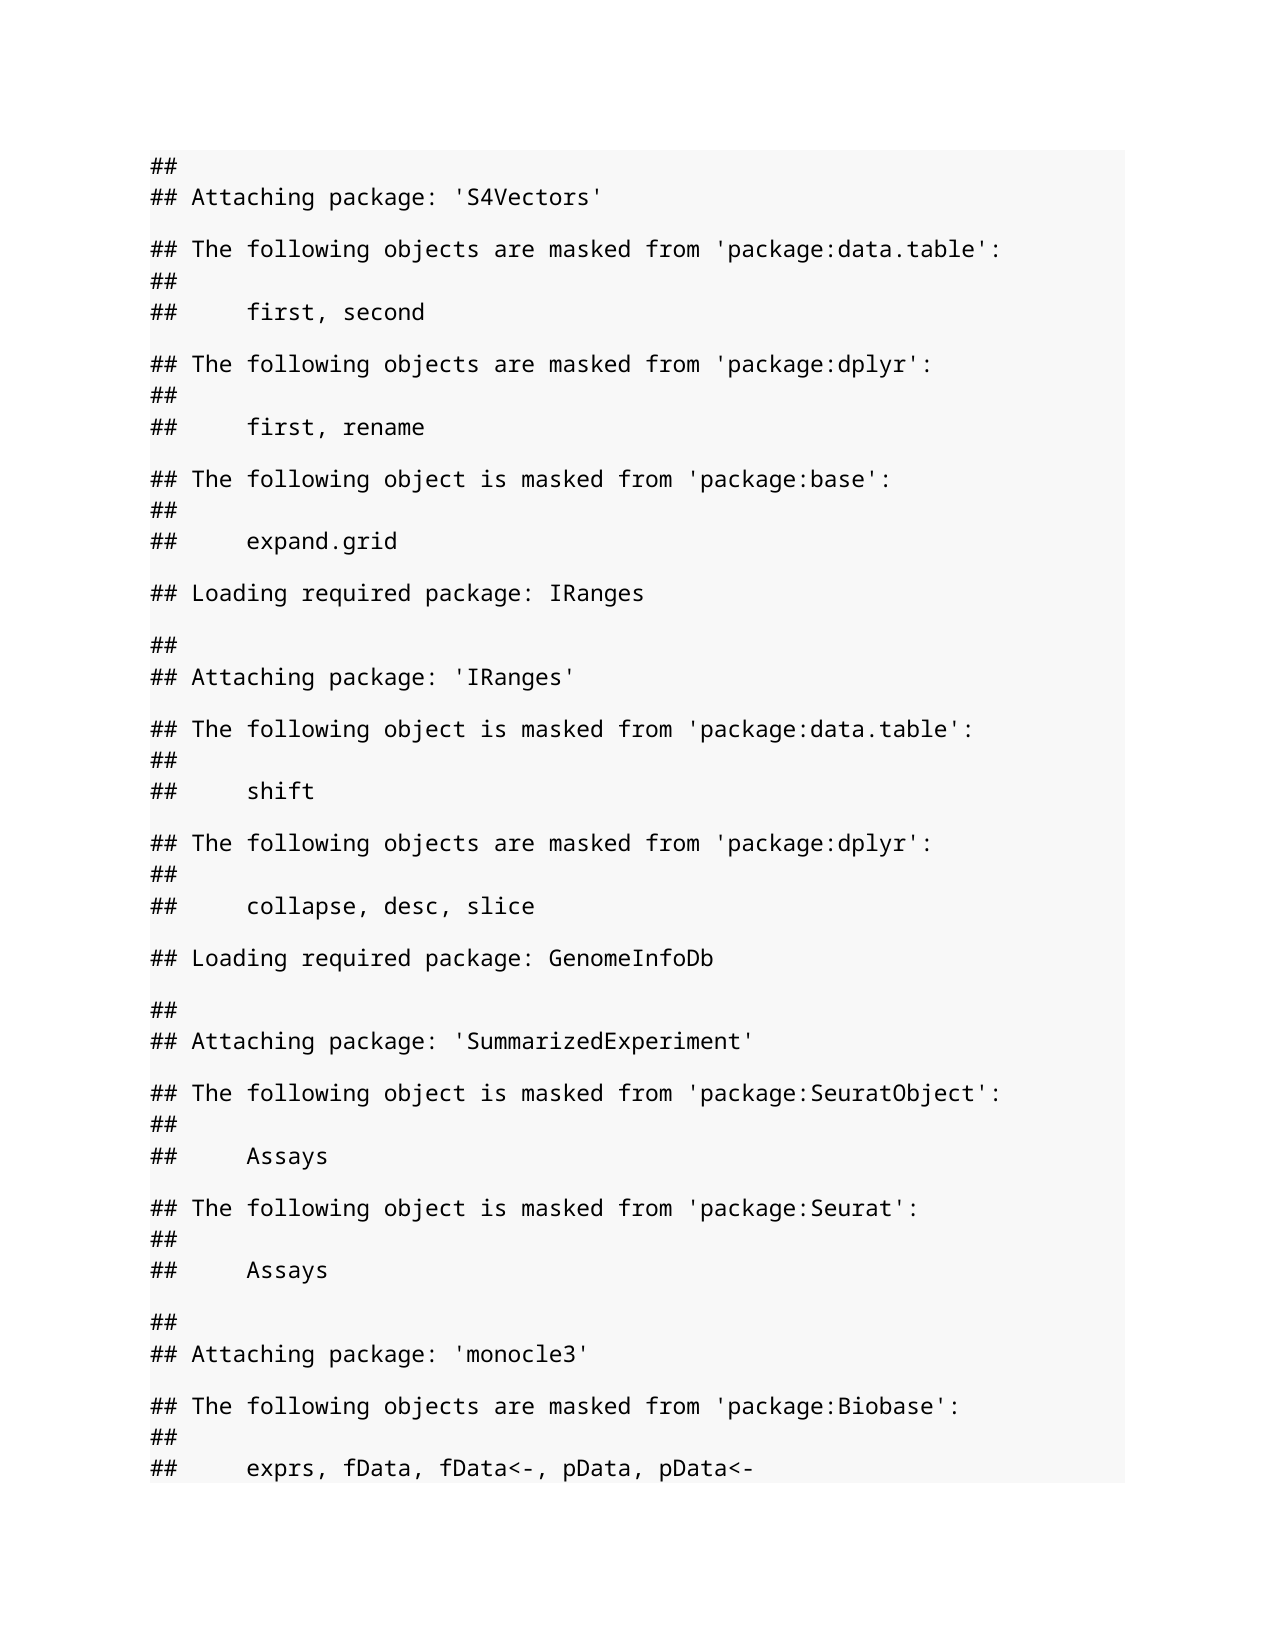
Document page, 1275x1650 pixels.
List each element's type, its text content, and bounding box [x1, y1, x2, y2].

text ## Loading required package: IRanges [150, 577, 1125, 608]
text ## The following objects are masked from 'package:data.table': ## ## first, second [150, 233, 1125, 327]
text ## The following object is masked from 'package:data.table': ## ## shift [150, 712, 1125, 806]
text ## The following objects are masked from 'package:Biobase': ## ## exprs, fData, fData<-, pData, pData<- [150, 1389, 1125, 1483]
text ## ## Attaching package: 'S4Vectors' [150, 150, 1125, 212]
text ## The following objects are masked from 'package:dplyr': ## ## collapse, desc, slice [150, 827, 1125, 921]
text ## ## Attaching package: 'monocle3' [150, 1306, 1125, 1369]
text ## The following object is masked from 'package:SeuratObject': ## ## Assays [150, 1077, 1125, 1171]
text ## The following object is masked from 'package:base': ## ## expand.grid [150, 462, 1125, 556]
text ## ## Attaching package: 'SummarizedExperiment' [150, 994, 1125, 1056]
text ## Loading required package: GenomeInfoDb [150, 942, 1125, 973]
text ## The following objects are masked from 'package:dplyr': ## ## first, rename [150, 348, 1125, 442]
text ## ## Attaching package: 'IRanges' [150, 629, 1125, 692]
text ## The following object is masked from 'package:Seurat': ## ## Assays [150, 1192, 1125, 1285]
